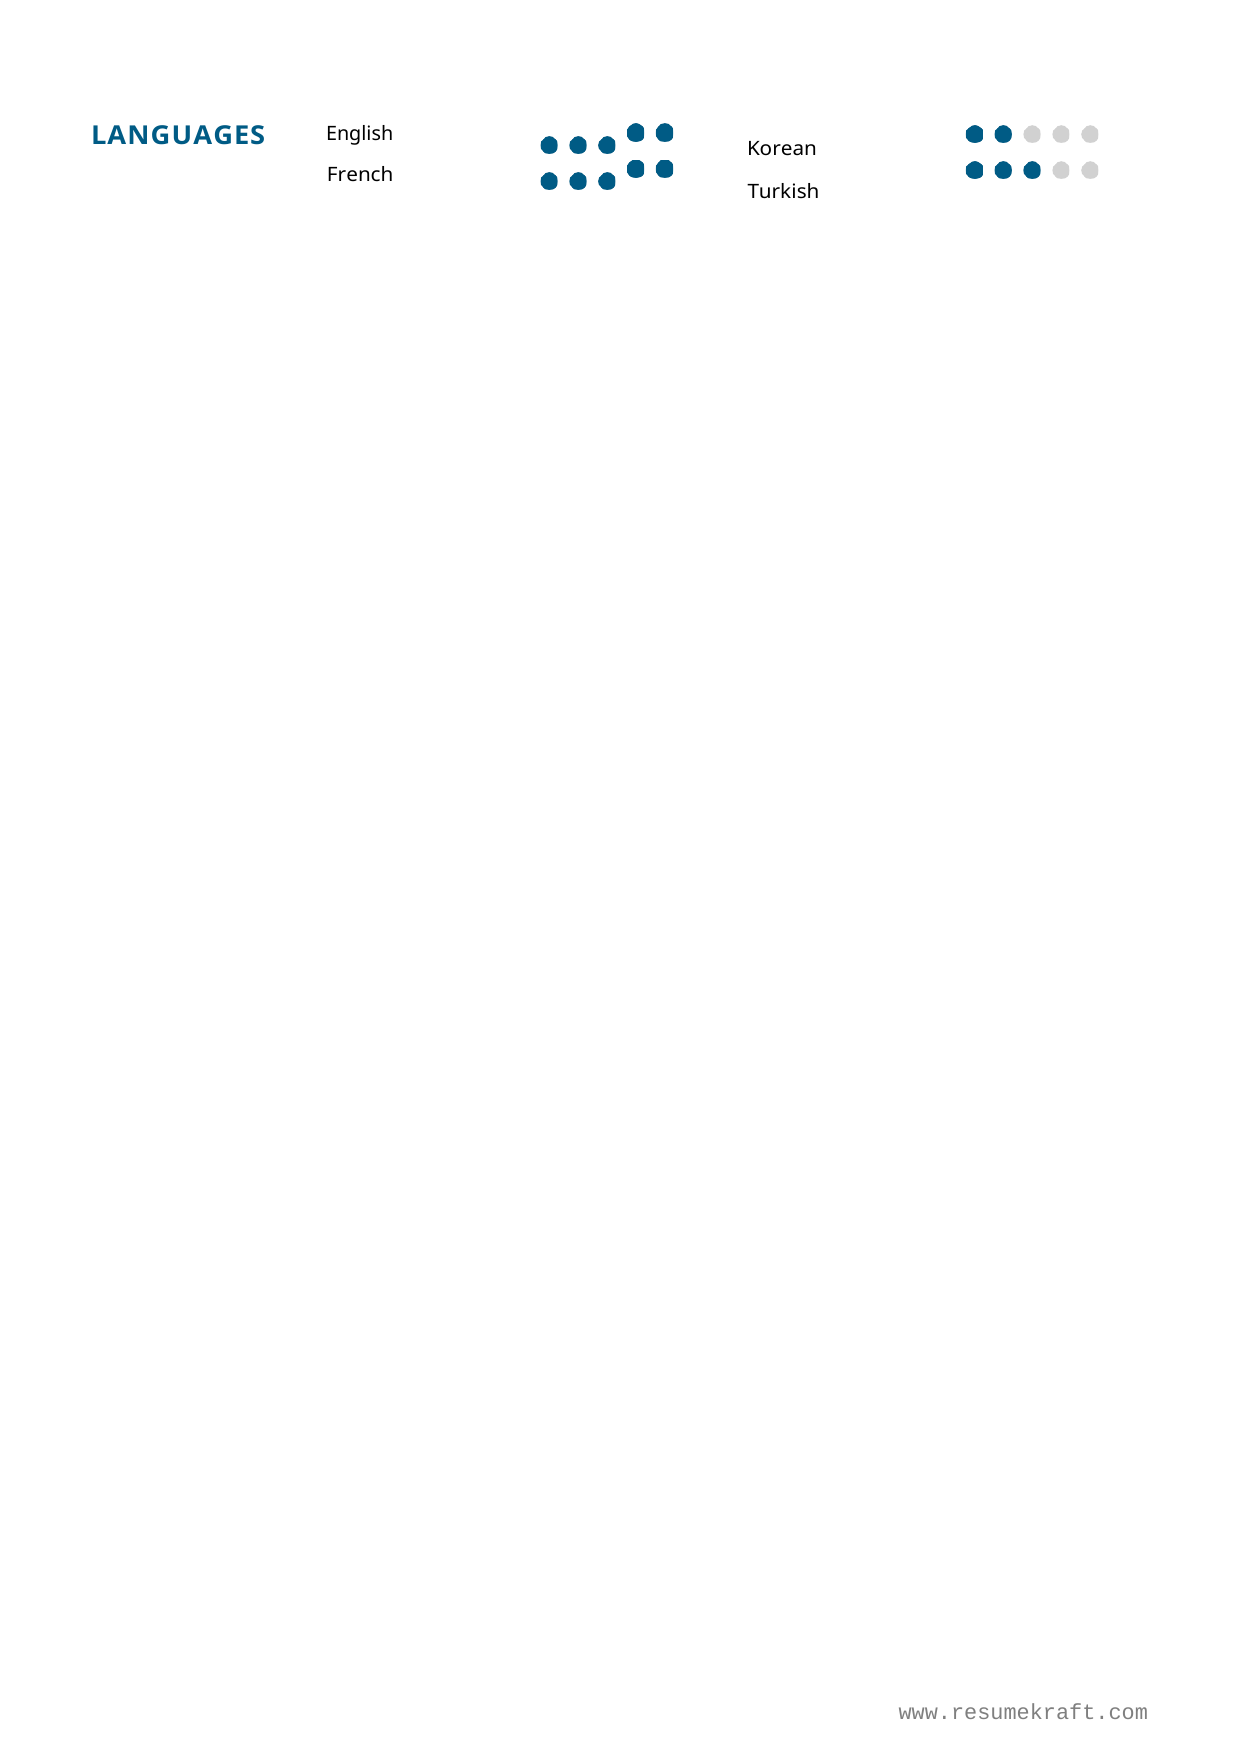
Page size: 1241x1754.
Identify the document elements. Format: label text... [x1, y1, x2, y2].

text LANGUAGES English French [86, 117, 393, 187]
picture [1081, 161, 1099, 179]
picture [1023, 125, 1041, 143]
text Korean Turkish [743, 134, 820, 204]
picture [1052, 125, 1070, 143]
picture [1081, 125, 1099, 143]
picture [1052, 161, 1070, 179]
